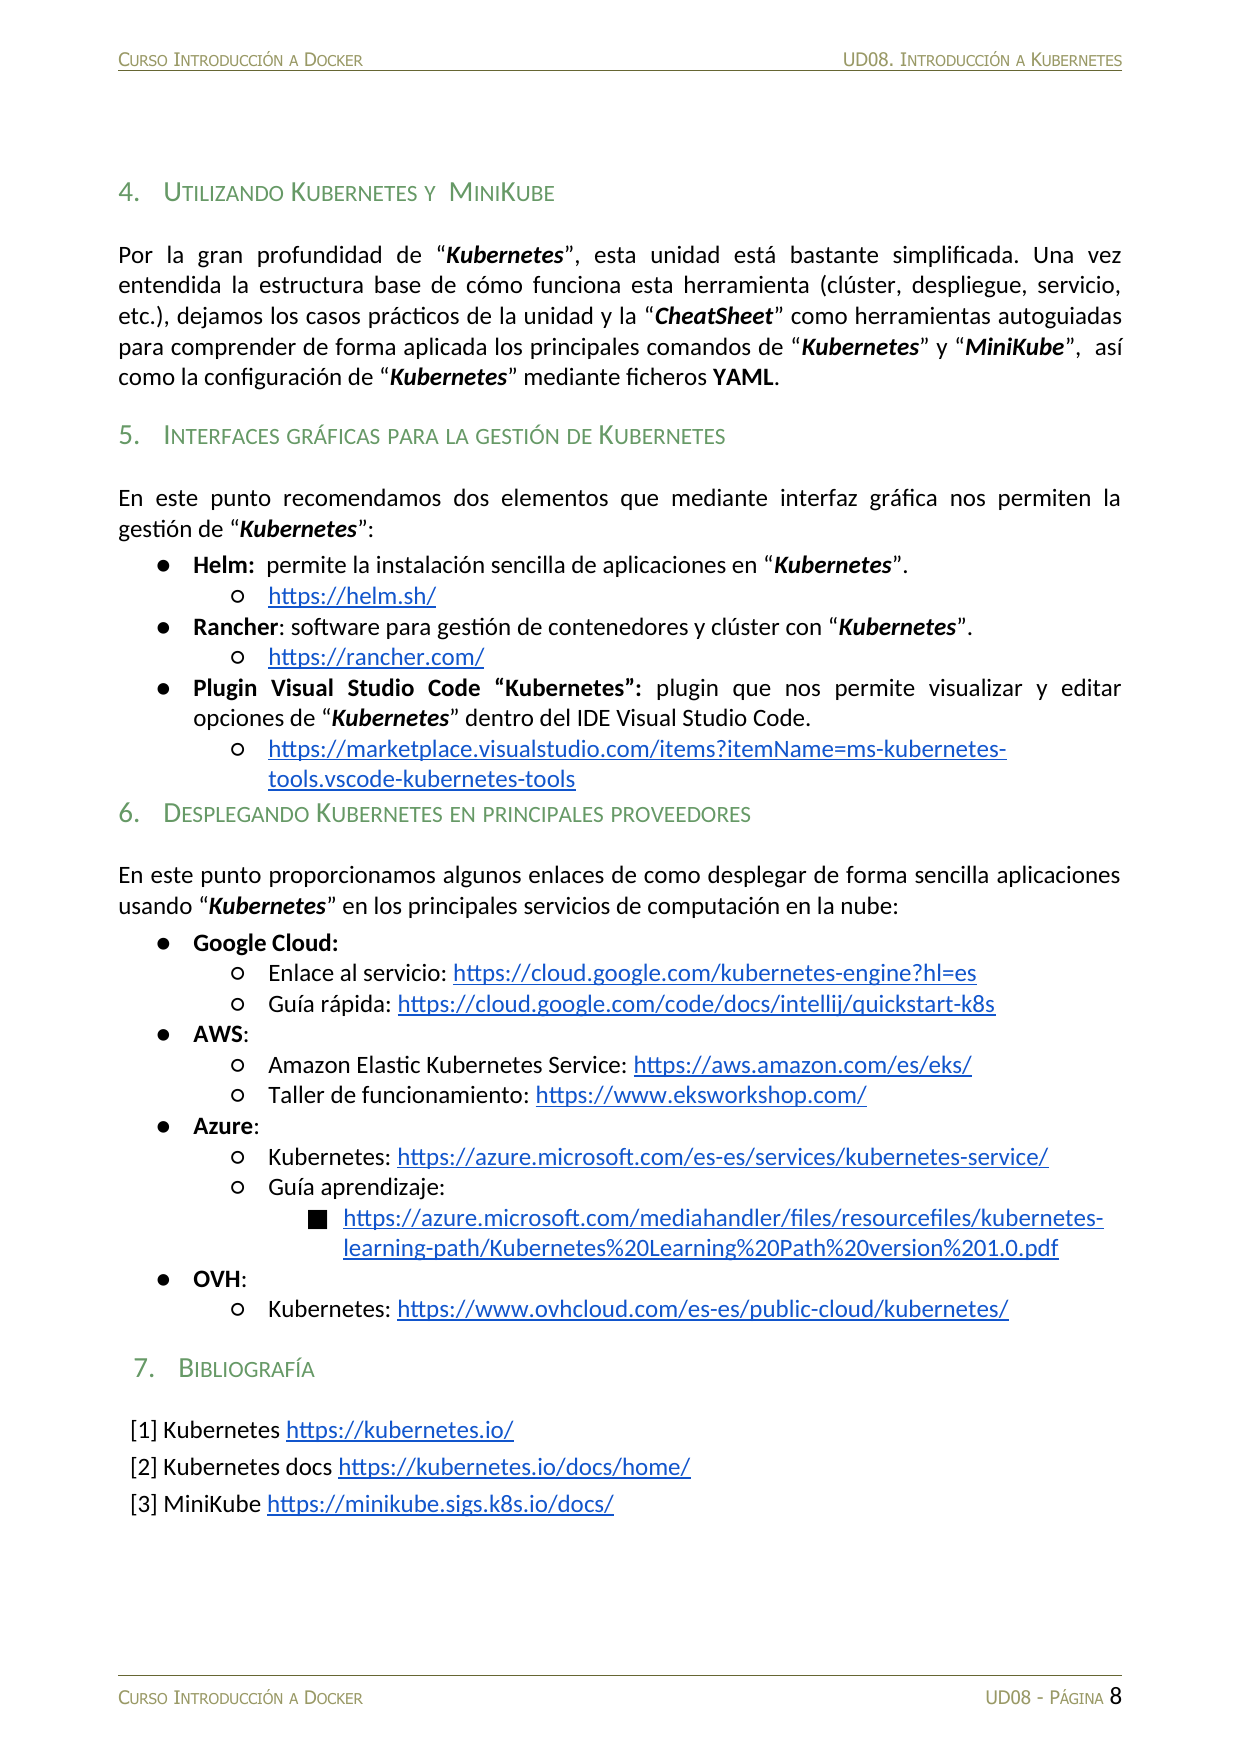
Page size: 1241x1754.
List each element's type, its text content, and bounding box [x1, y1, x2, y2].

text [1] Kubernetes https://kubernetes.io/ [118, 1414, 1122, 1445]
list Taller de funcionamiento: https://www.eksworkshop.com/ [231, 1080, 1122, 1110]
list OVH: [156, 1263, 1122, 1293]
text En este punto recomendamos dos elementos que mediante interfaz gráfica nos permiten la gestión de “Kubernetes”: [118, 482, 1122, 543]
text [3] MiniKube https://minikube.sigs.k8s.io/docs/ [118, 1488, 1122, 1519]
list Kubernetes: https://azure.microsoft.com/es-es/services/kubernetes-service/ [231, 1141, 1122, 1171]
subtitle Bibliografía [133, 1349, 1122, 1384]
text Por la gran profundidad de “Kubernetes”, esta unidad está bastante simplificada. Una vez entendida la estructura base de cómo funciona esta herramienta (clúster, despliegue, servicio, etc.), dejamos los casos prácticos de la unidad y la “CheatSheet” como herramientas autoguiadas para comprender de forma aplicada los principales comandos de “Kubernetes” y “MiniKube”, así como la configuración de “Kubernetes” mediante ficheros YAML. [118, 239, 1122, 392]
text [2] Kubernetes docs https://kubernetes.io/docs/home/ [118, 1451, 1122, 1482]
list Google Cloud: [156, 927, 1122, 958]
list Guía rápida: https://cloud.google.com/code/docs/intellij/quickstart-k8s [231, 988, 1122, 1019]
subtitle Interfaces gráficas para la gestión de Kubernetes [118, 416, 1122, 452]
list AWS: [156, 1019, 1122, 1049]
list Amazon Elastic Kubernetes Service: https://aws.amazon.com/es/eks/ [231, 1049, 1122, 1080]
list https://helm.sh/ [231, 580, 1122, 611]
list Helm: permite la instalación sencilla de aplicaciones en “Kubernetes”. [156, 550, 1122, 580]
list Rancher: software para gestión de contenedores y clúster con “Kubernetes”. [156, 611, 1122, 641]
list Azure: [156, 1110, 1122, 1141]
text En este punto proporcionamos algunos enlaces de como desplegar de forma sencilla aplicaciones usando “Kubernetes” en los principales servicios de computación en la nube: [118, 859, 1122, 921]
list Enlace al servicio: https://cloud.google.com/kubernetes-engine?hl=es [231, 958, 1122, 988]
list Kubernetes: https://www.ovhcloud.com/es-es/public-cloud/kubernetes/ [231, 1293, 1122, 1324]
list Plugin Visual Studio Code “Kubernetes”: plugin que nos permite visualizar y editar opciones de “Kubernetes” dentro del IDE Visual Studio Code. [156, 672, 1122, 733]
subtitle Desplegando Kubernetes en principales proveedores [118, 794, 1122, 829]
list https://azure.microsoft.com/mediahandler/files/resourcefiles/kubernetes-learning-path/Kubernetes%20Learning%20Path%20version%201.0.pdf [306, 1202, 1122, 1263]
list https://rancher.com/ [231, 641, 1122, 672]
list Guía aprendizaje: [231, 1171, 1122, 1202]
subtitle Utilizando Kubernetes y MiniKube [118, 173, 1122, 209]
list https://marketplace.visualstudio.com/items?itemName=ms-kubernetes-tools.vscode-kubernetes-tools [231, 733, 1122, 794]
